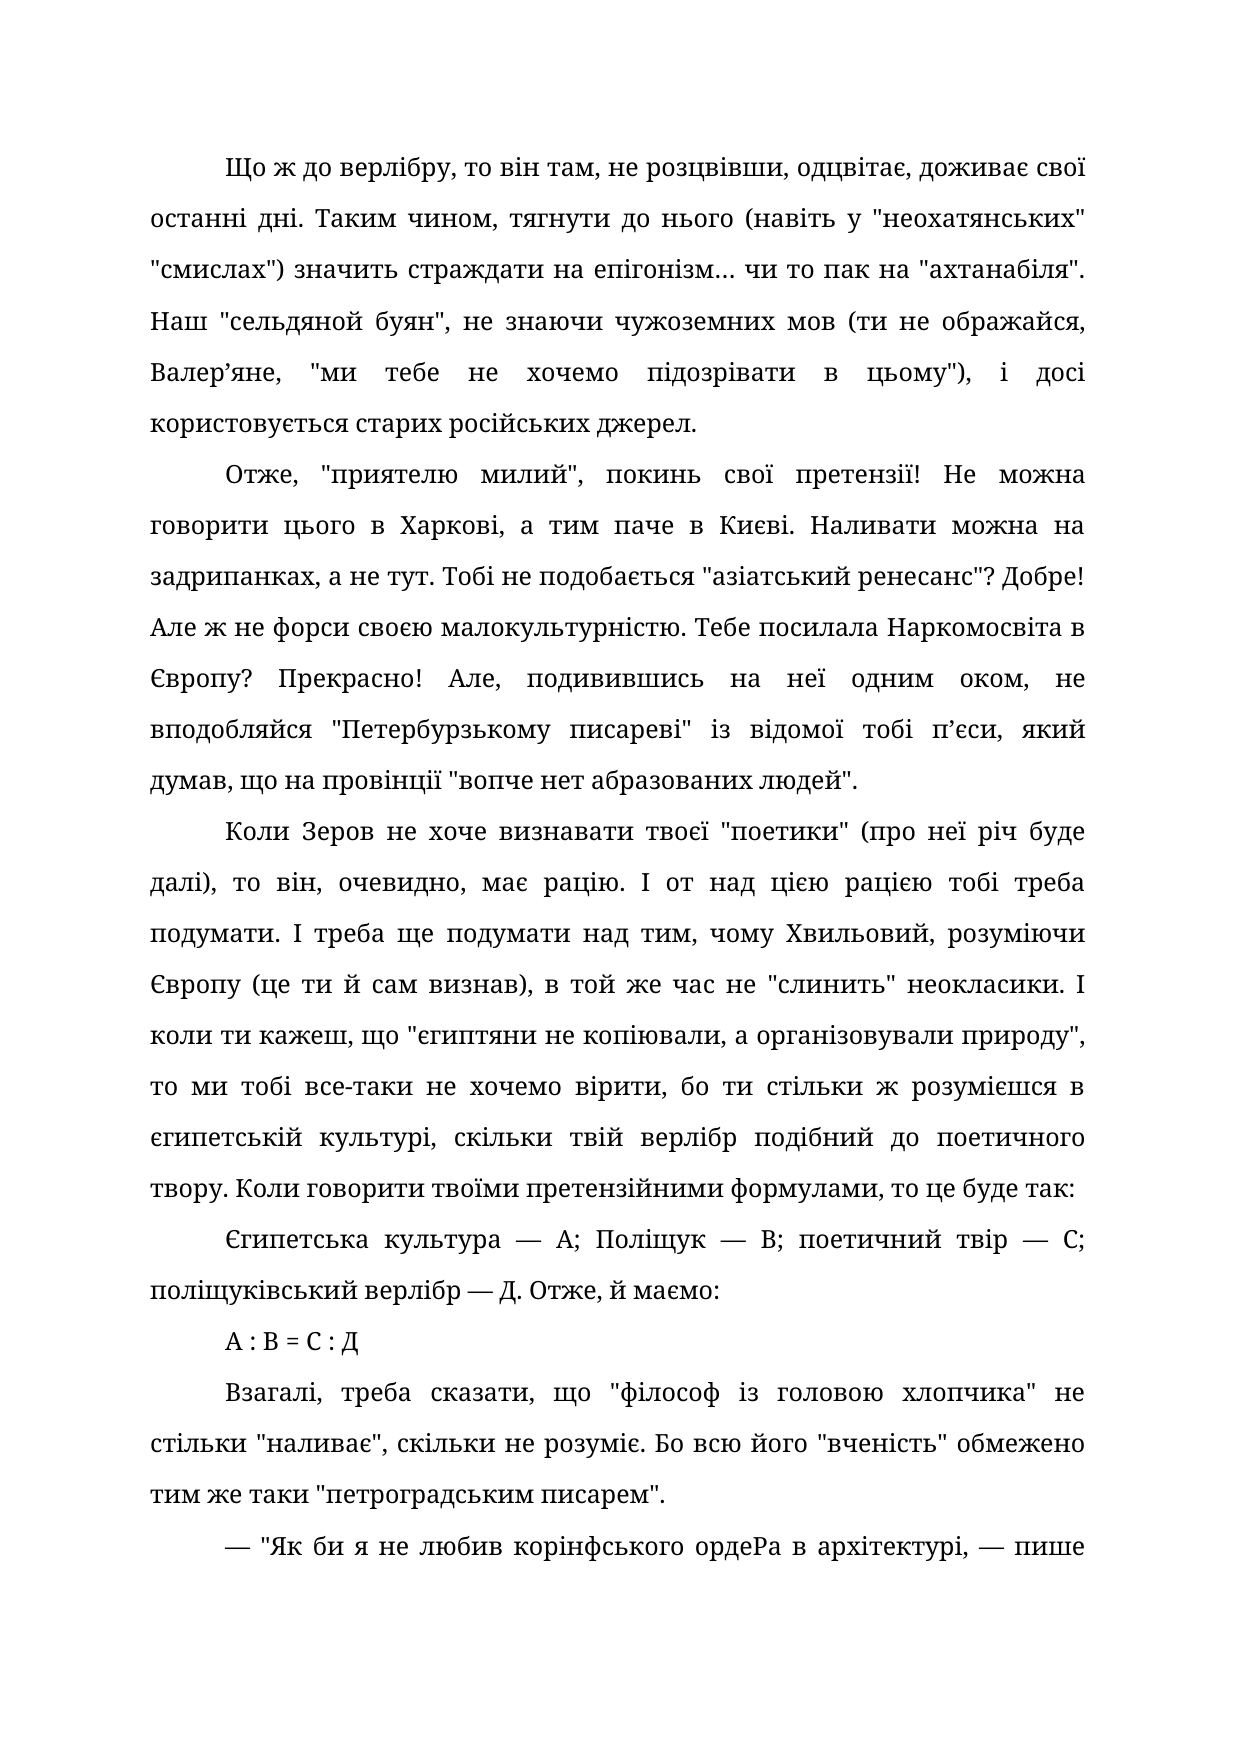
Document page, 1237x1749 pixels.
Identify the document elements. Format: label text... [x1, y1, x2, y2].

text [150, 1528, 1086, 1562]
text Що ж до верлібру, то він там, не розцвівши, одцвітає, доживає свої останні дні. Таким чином, тягнути до нього (навіть у "неохатянських" "смислах") значить страждати на епігонізм… чи то пак на "ахтанабіля". Наш "сельдяной буян", не знаючи чужоземних мов (ти не ображайся, Валер’яне, "ми тебе не хочемо підозрівати в цьому"), і досі користовується старих російських джерел. [150, 150, 1086, 439]
text Єгипетська культура — А; Поліщук — В; поетичний твір — С; поліщуківський верлібр — Д. Отже, й маємо: [150, 1222, 1086, 1307]
text Отже, "приятелю милий", покинь свої претензії! Не можна говорити цього в Харкові, а тим паче в Києві. Наливати можна на задрипанках, а не тут. Тобі не подобається "азіатський ренесанс"? Добре! Але ж не форси своєю малокультурністю. Тебе посилала Наркомосвіта в Європу? Прекрасно! Але, подивившись на неї одним оком, не вподобляйся "Петербурзькому писареві" із відомої тобі п’єси, який думав, що на провінції "вопче нет абразованих людей". [150, 456, 1086, 797]
text Коли Зеров не хоче визнавати твоєї "поетики" (про неї річ буде далі), то він, очевидно, має рацію. І от над цією рацією тобі треба подумати. І треба ще подумати над тим, чому Хвильовий, розуміючи Європу (це ти й сам визнав), в той же час не "слинить" неокласики. І коли ти кажеш, що "єгиптяни не копіювали, а організовували природу", то ми тобі все-таки не хочемо вірити, бо ти стільки ж розумієшся в єгипетській культурі, скільки твій верлібр подібний до поетичного твору. Коли говорити твоїми претензійними формулами, то це буде так: [150, 813, 1086, 1205]
text Взагалі, треба сказати, що "філософ із головою хлопчика" не стільки "наливає", скільки не розуміє. Бо всю його "вченість" обмежено тим же таки "петроградським писарем". [150, 1375, 1086, 1511]
text А : В = С : Д [150, 1324, 1086, 1358]
